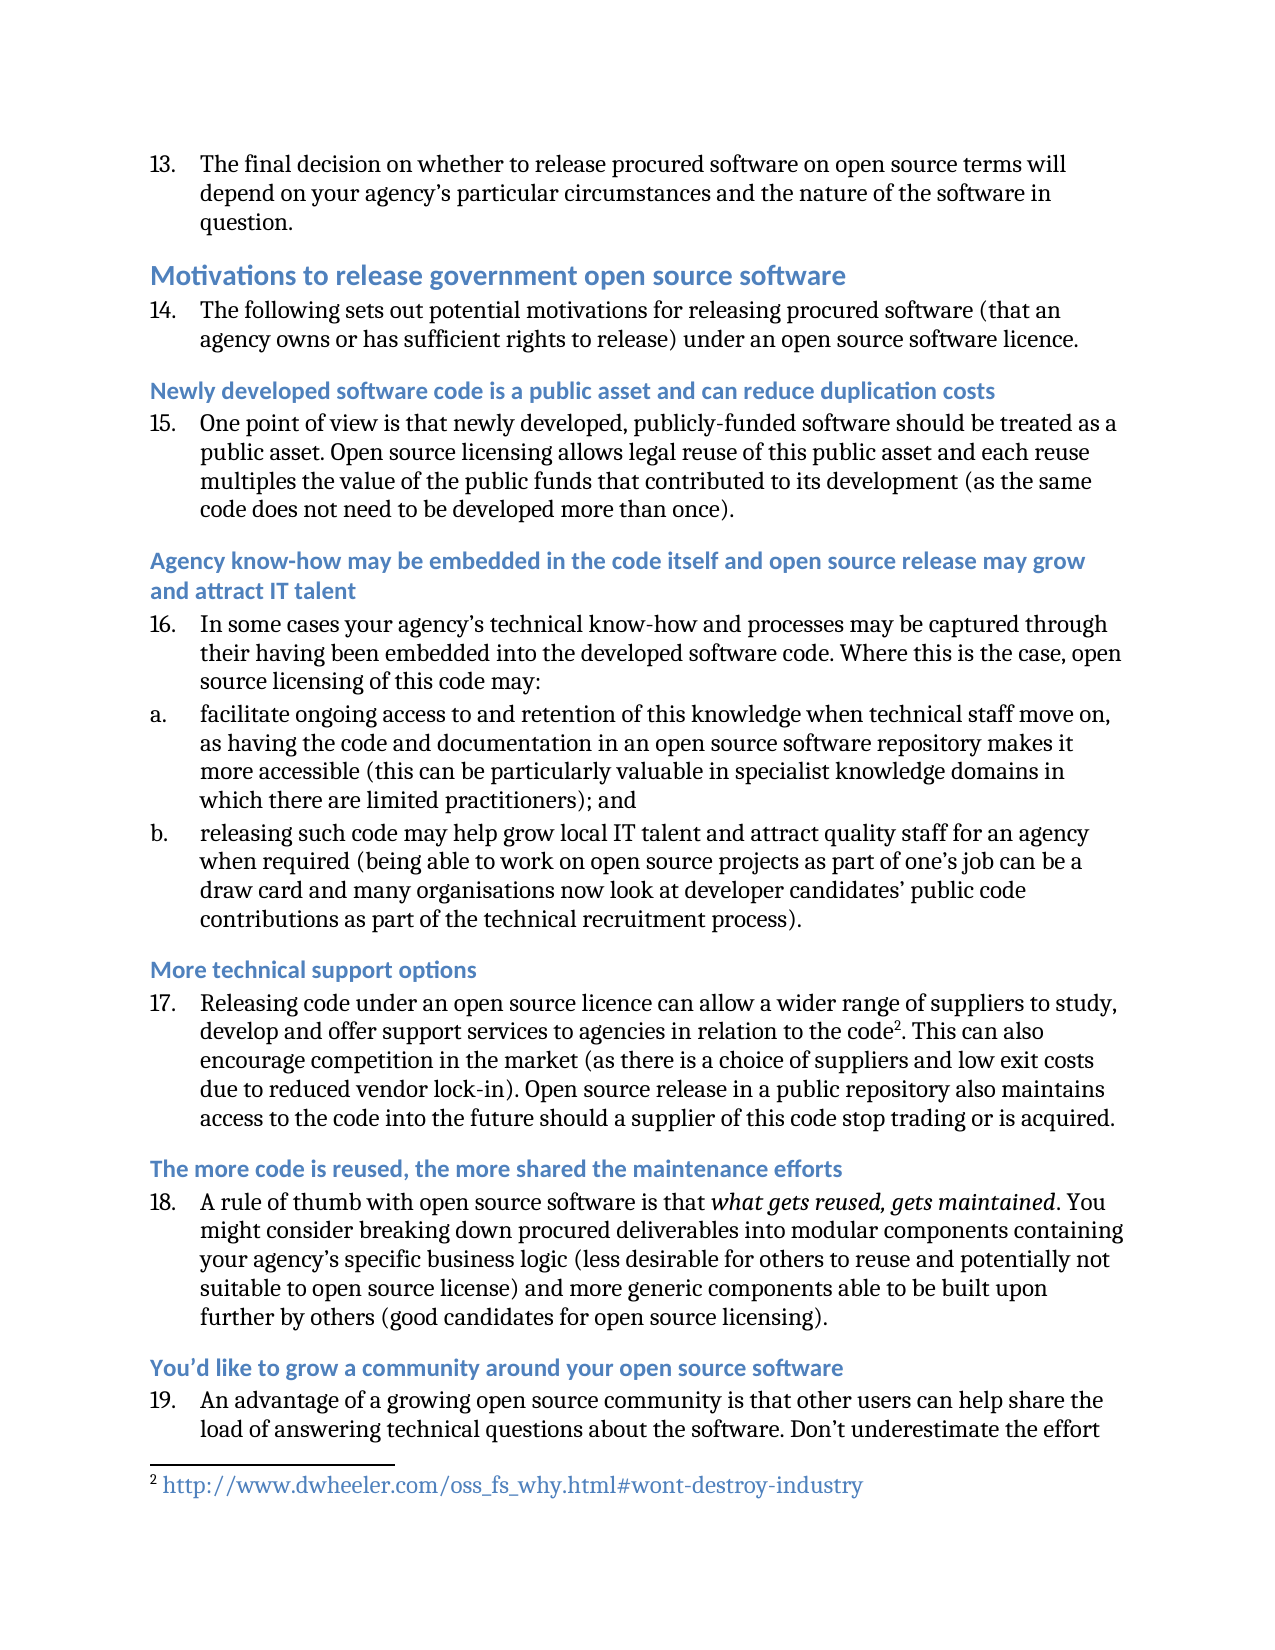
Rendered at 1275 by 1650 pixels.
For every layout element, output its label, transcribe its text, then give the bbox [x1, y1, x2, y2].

subtitle The more code is reused, the more shared the maintenance efforts [150, 1153, 1125, 1184]
list Releasing code under an open source licence can allow a wider range of suppliers to study, develop and offer support services to agencies in relation to the code. This can also encourage competition in the market (as there is a choice of suppliers and low exit costs due to reduced vendor lock-in). Open source release in a public repository also maintains access to the code into the future should a supplier of this code stop trading or is acquired. [150, 988, 1125, 1132]
list In some cases your agency’s technical know-how and processes may be captured through their having been embedded into the developed software code. Where this is the case, open source licensing of this code may: [150, 610, 1125, 696]
subtitle More technical support options [150, 954, 1125, 985]
list facilitate ongoing access to and retention of this knowledge when technical staff move on, as having the code and documentation in an open source software repository makes it more accessible (this can be particularly valuable in specialist knowledge domains in which there are limited practitioners); and [150, 700, 1125, 815]
list releasing such code may help grow local IT talent and attract quality staff for an agency when required (being able to work on open source projects as part of one’s job can be a draw card and many organisations now look at developer candidates’ public code contributions as part of the technical recruitment process). [150, 818, 1125, 933]
list A rule of thumb with open source software is that what gets reused, gets maintained. You might consider breaking down procured deliverables into modular components containing your agency’s specific business logic (less desirable for others to reuse and potentially not suitable to open source license) and more generic components able to be built upon further by others (good candidates for open source licensing). [150, 1187, 1125, 1331]
list The final decision on whether to release procured software on open source terms will depend on your agency’s particular circumstances and the nature of the software in question. [150, 150, 1125, 236]
subtitle Motivations to release government open source software [150, 257, 1125, 293]
subtitle Newly developed software code is a public asset and can reduce duplication costs [150, 375, 1125, 405]
list One point of view is that newly developed, publicly-funded software should be treated as a public asset. Open source licensing allows legal reuse of this public asset and each reuse multiples the value of the public funds that contributed to its development (as the same code does not need to be developed more than once). [150, 409, 1125, 524]
list The following sets out potential motivations for releasing procured software (that an agency owns or has sufficient rights to release) under an open source software licence. [150, 296, 1125, 354]
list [150, 1386, 1125, 1444]
subtitle Agency know-how may be embedded in the code itself and open source release may grow and attract IT talent [150, 545, 1125, 606]
subtitle You’d like to grow a community around your open source software [150, 1352, 1125, 1382]
